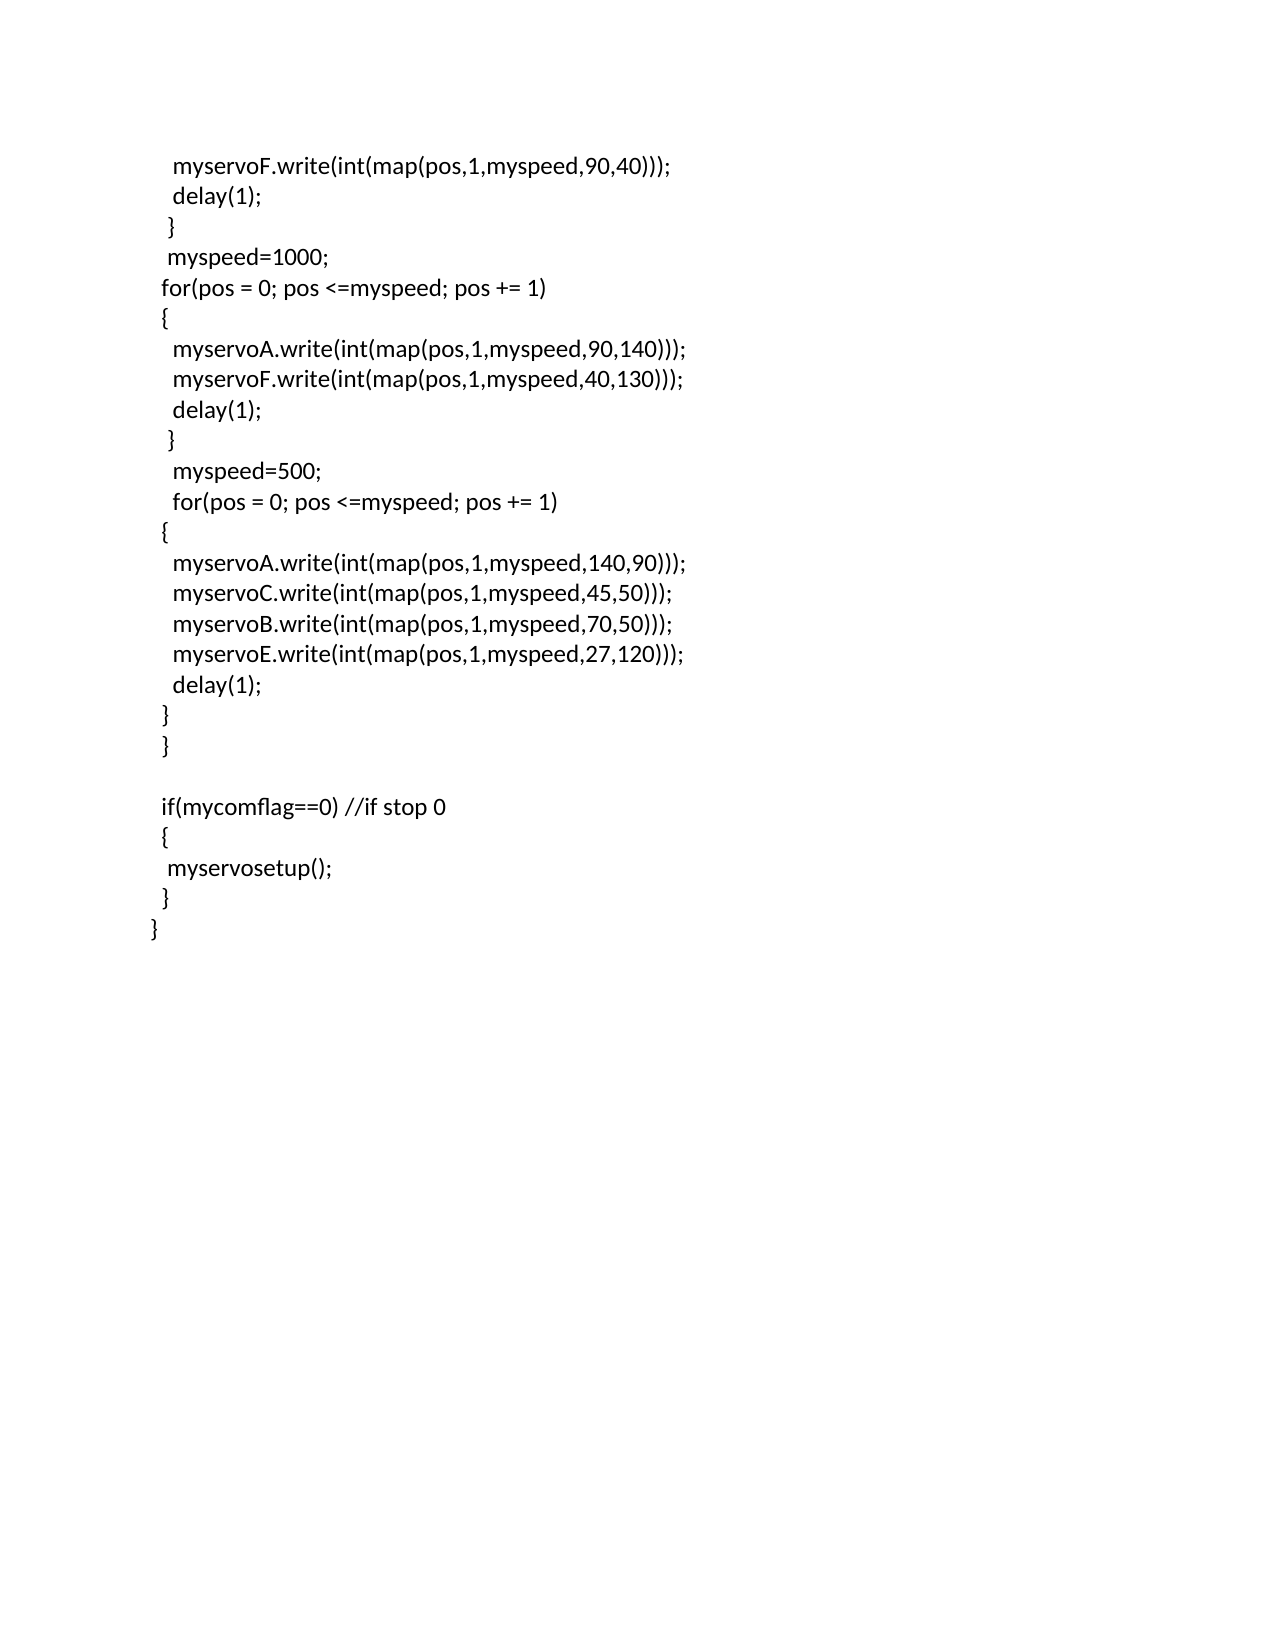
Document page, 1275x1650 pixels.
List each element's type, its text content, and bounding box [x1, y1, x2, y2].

text { [150, 516, 1125, 547]
text myservoA.write(int(map(pos,1,myspeed,90,140))); [150, 333, 1125, 364]
text delay(1); [150, 181, 1125, 211]
text myservoF.write(int(map(pos,1,myspeed,90,40))); [150, 150, 1125, 181]
text myservoC.write(int(map(pos,1,myspeed,45,50))); [150, 577, 1125, 608]
text { [150, 303, 1125, 333]
text for(pos = 0; pos <=myspeed; pos += 1) [150, 272, 1125, 303]
text } [150, 211, 1125, 242]
text myspeed=1000; [150, 242, 1125, 272]
text } [150, 913, 1125, 943]
text } [150, 425, 1125, 455]
text { [150, 821, 1125, 852]
text for(pos = 0; pos <=myspeed; pos += 1) [150, 486, 1125, 516]
text } [150, 882, 1125, 913]
text myservoA.write(int(map(pos,1,myspeed,140,90))); [150, 547, 1125, 577]
text } [150, 730, 1125, 760]
text myservosetup(); [150, 852, 1125, 882]
text delay(1); [150, 669, 1125, 699]
text myspeed=500; [150, 455, 1125, 486]
text myservoF.write(int(map(pos,1,myspeed,40,130))); [150, 364, 1125, 394]
text myservoE.write(int(map(pos,1,myspeed,27,120))); [150, 638, 1125, 669]
text } [150, 699, 1125, 730]
text myservoB.write(int(map(pos,1,myspeed,70,50))); [150, 608, 1125, 638]
text delay(1); [150, 394, 1125, 425]
text if(mycomflag==0) //if stop 0 [150, 791, 1125, 821]
